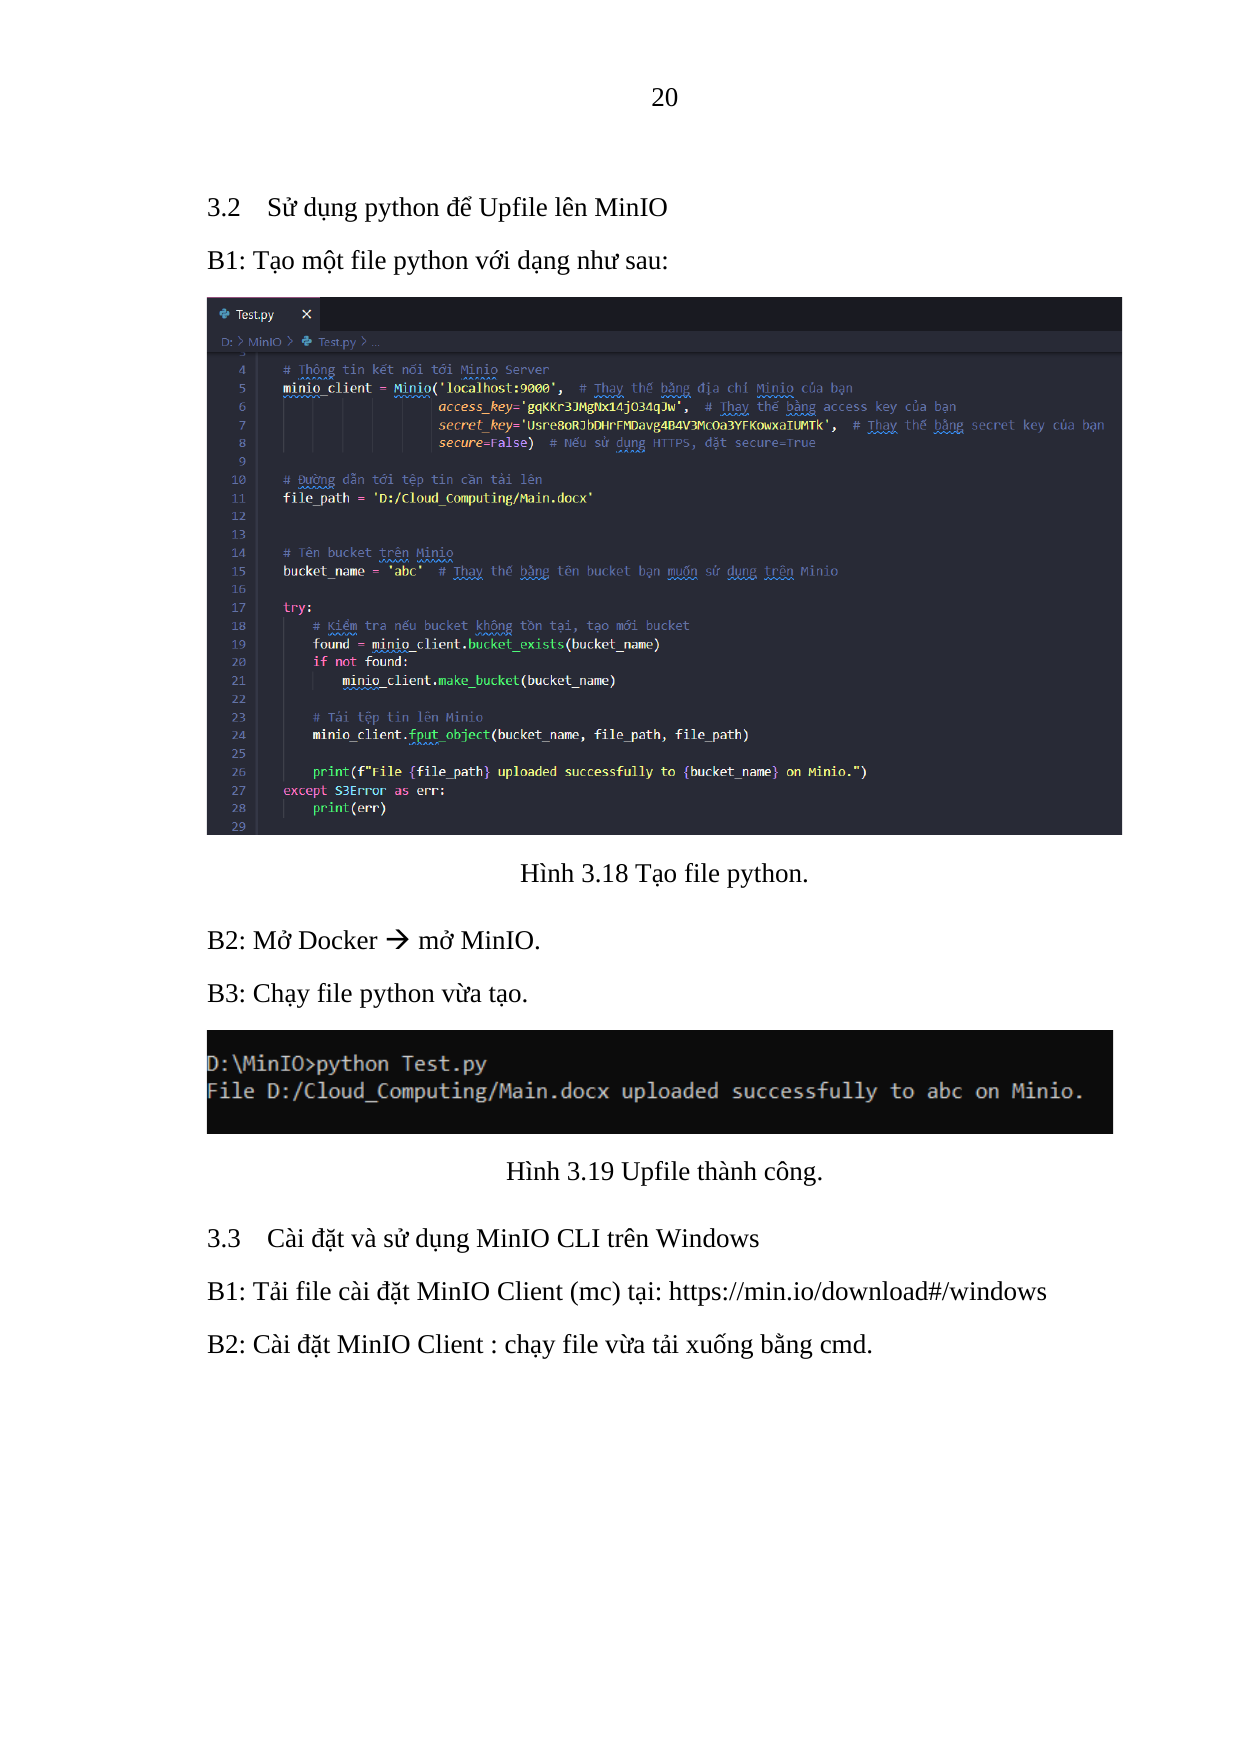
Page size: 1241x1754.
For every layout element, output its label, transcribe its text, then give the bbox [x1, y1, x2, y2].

text B1: Tải file cài đặt MinIO Client (mc) tại: https://min.io/download#/windows [207, 1275, 1122, 1307]
subtitle Sử dụng python để Upfile lên MinIO [207, 191, 1122, 222]
text B2: Mở Docker mở MinIO. [207, 924, 1122, 956]
picture [206, 1030, 1114, 1134]
text B1: Tạo một file python với dạng như sau: [207, 244, 1122, 275]
picture [206, 297, 1123, 835]
text B2: Cài đặt MinIO Client : chạy file vừa tải xuống bằng cmd. [207, 1328, 1122, 1359]
subtitle Cài đặt và sử dụng MinIO CLI trên Windows [207, 1222, 1122, 1254]
text B3: Chạy file python vừa tạo. [207, 977, 1122, 1008]
